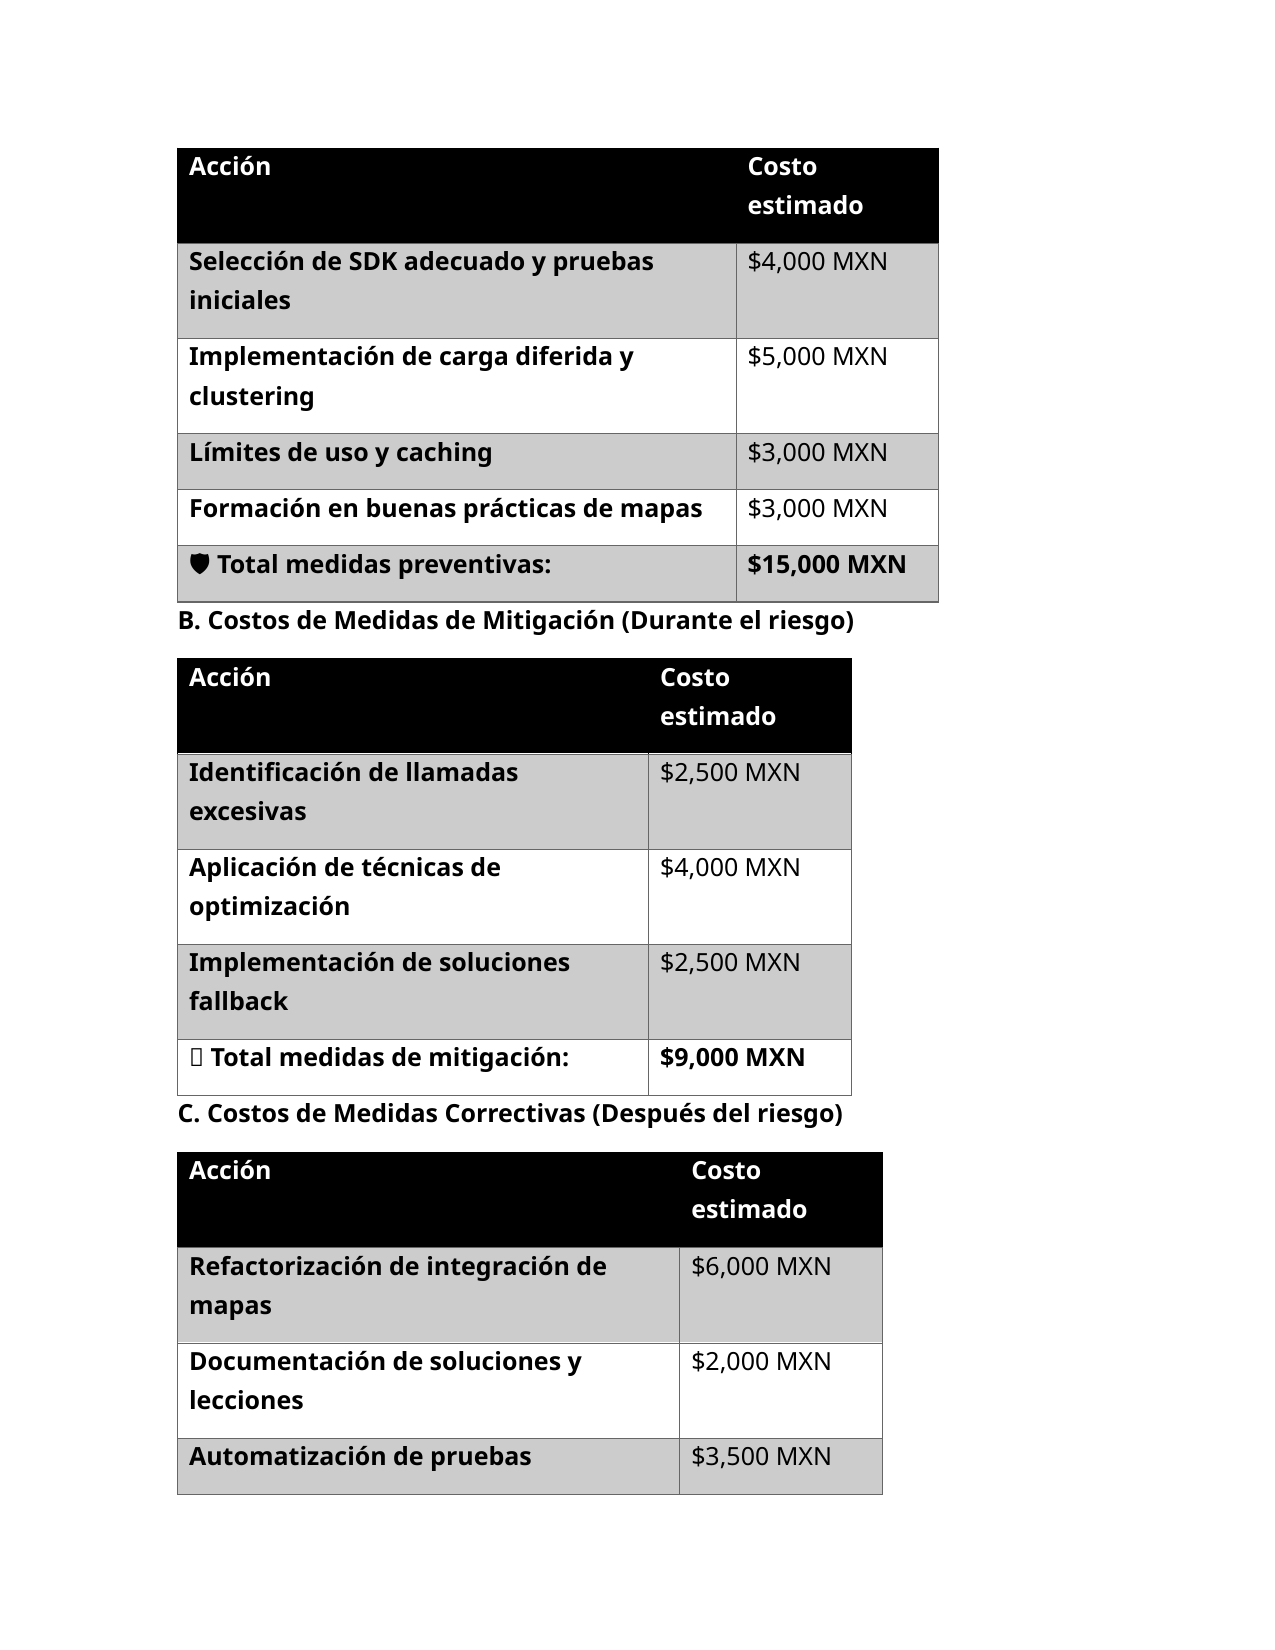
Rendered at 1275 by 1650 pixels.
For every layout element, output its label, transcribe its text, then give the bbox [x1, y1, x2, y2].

text C. Costos de Medidas Correctivas (Después del riesgo) [177, 1096, 1098, 1130]
table_cell $6,000 MXN [680, 1248, 882, 1342]
table_cell Identificación de llamadas excesivas [178, 755, 648, 849]
table_cell 🚨 Total medidas de mitigación: [178, 1040, 648, 1095]
table_cell Límites de uso y caching [178, 434, 736, 489]
table_cell Implementación de carga diferida y clustering [178, 339, 736, 433]
table_header Costo estimado [649, 659, 851, 753]
table_cell $3,000 MXN [737, 434, 938, 489]
table_cell Implementación de soluciones fallback [178, 945, 648, 1039]
table_cell $2,000 MXN [680, 1344, 882, 1438]
table_cell Refactorización de integración de mapas [178, 1248, 679, 1342]
table_cell Selección de SDK adecuado y pruebas iniciales [178, 244, 736, 338]
table_cell $4,000 MXN [737, 244, 938, 338]
table_cell $2,500 MXN [649, 755, 851, 849]
table_header Costo estimado [680, 1153, 882, 1247]
table_header Acción [178, 149, 736, 243]
text B. Costos de Medidas de Mitigación (Durante el riesgo) [177, 602, 1098, 636]
table_cell $5,000 MXN [737, 339, 938, 433]
table_cell $2,500 MXN [649, 945, 851, 1039]
table_cell $3,000 MXN [737, 490, 938, 545]
table_cell Formación en buenas prácticas de mapas [178, 490, 736, 545]
table_cell $15,000 MXN [737, 546, 938, 601]
table_cell Automatización de pruebas [178, 1439, 679, 1494]
table_header Costo estimado [737, 149, 938, 243]
table_cell $9,000 MXN [649, 1040, 851, 1095]
table_cell Aplicación de técnicas de optimización [178, 850, 648, 944]
table_header Acción [178, 1153, 679, 1247]
table_cell $3,500 MXN [680, 1439, 882, 1494]
table_cell $4,000 MXN [649, 850, 851, 944]
table_cell 🛡️ Total medidas preventivas: [178, 546, 736, 601]
table_cell Documentación de soluciones y lecciones [178, 1344, 679, 1438]
table_header Acción [178, 659, 648, 753]
